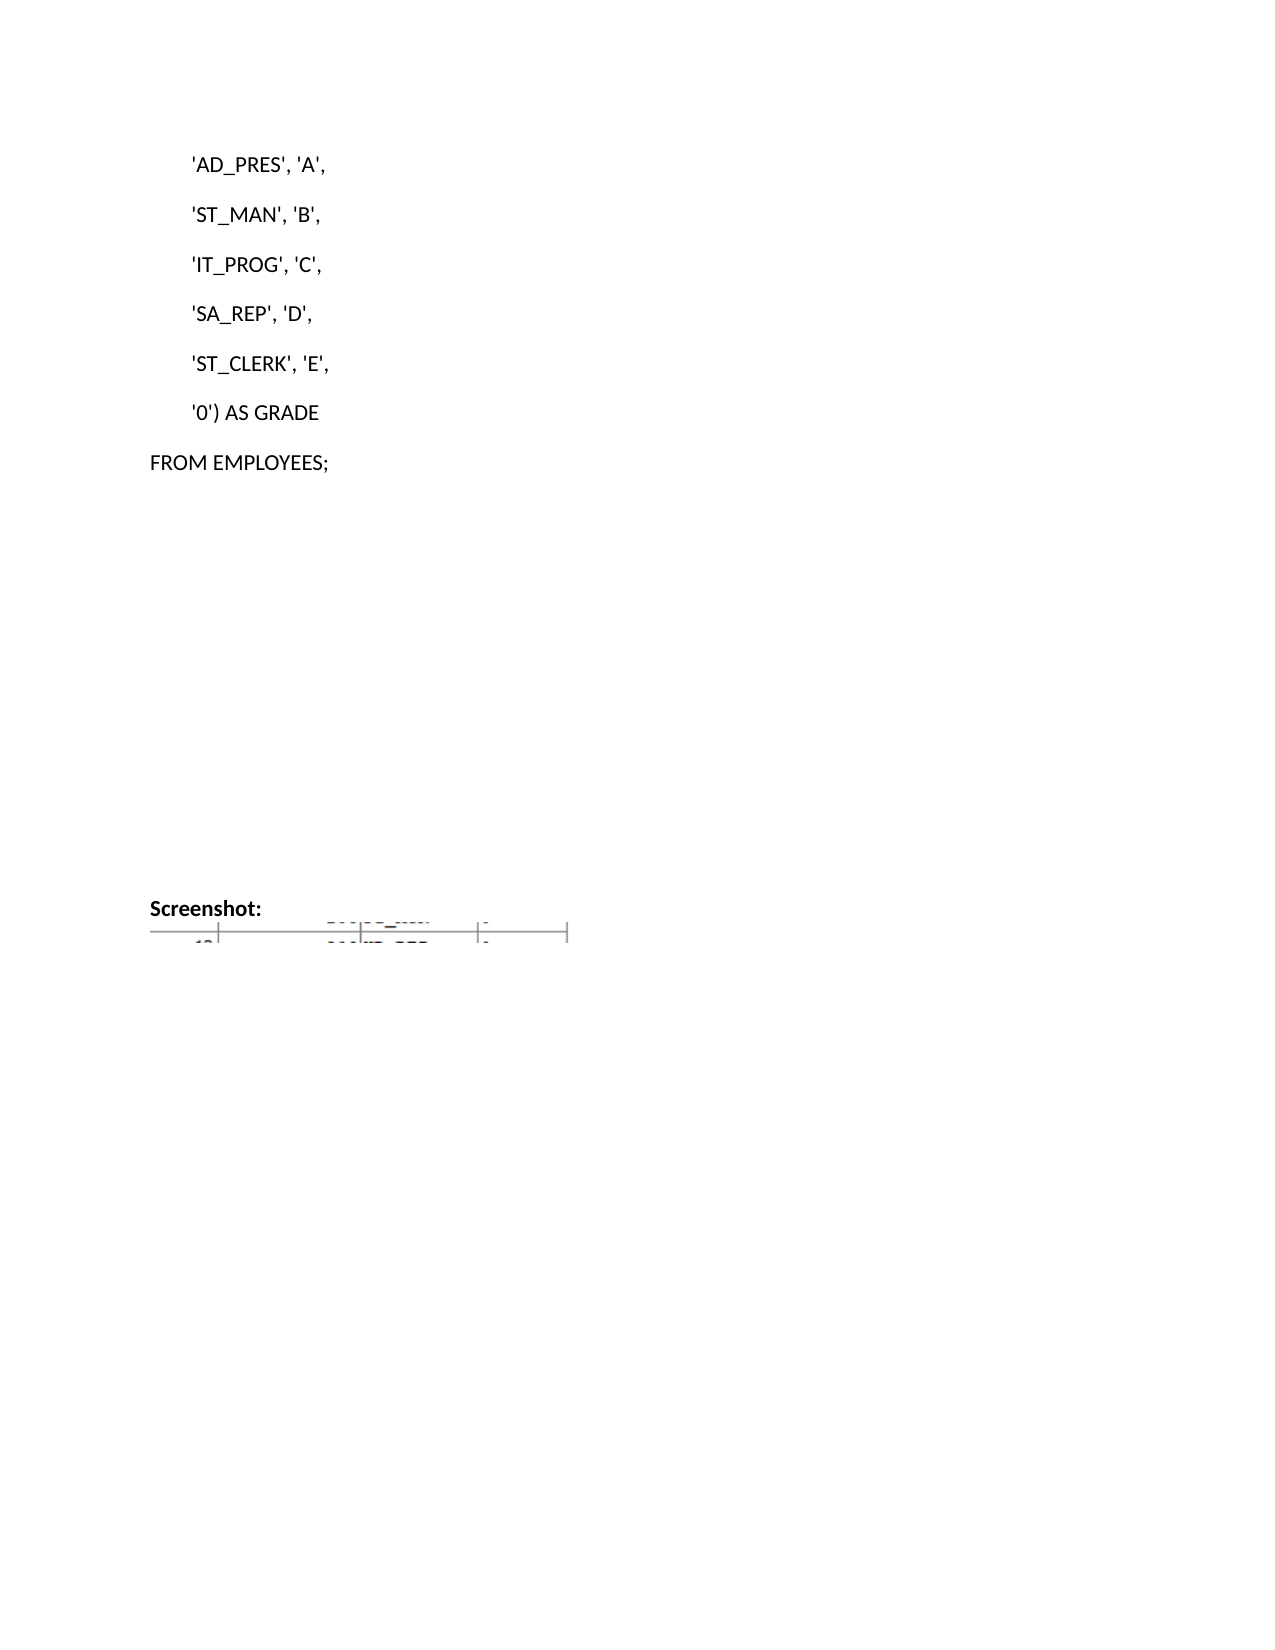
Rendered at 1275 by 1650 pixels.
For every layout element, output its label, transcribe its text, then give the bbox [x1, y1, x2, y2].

text FROM EMPLOYEES; [150, 447, 1125, 476]
text 'IT_PROG', 'C', [150, 249, 1125, 278]
text Screenshot: [150, 894, 1125, 922]
text 'AD_PRES', 'A', [150, 150, 1125, 179]
text 'ST_MAN', 'B', [150, 199, 1125, 228]
text 'SA_REP', 'D', [150, 299, 1125, 327]
text '0') AS GRADE [150, 398, 1125, 427]
text 'ST_CLERK', 'E', [150, 348, 1125, 377]
